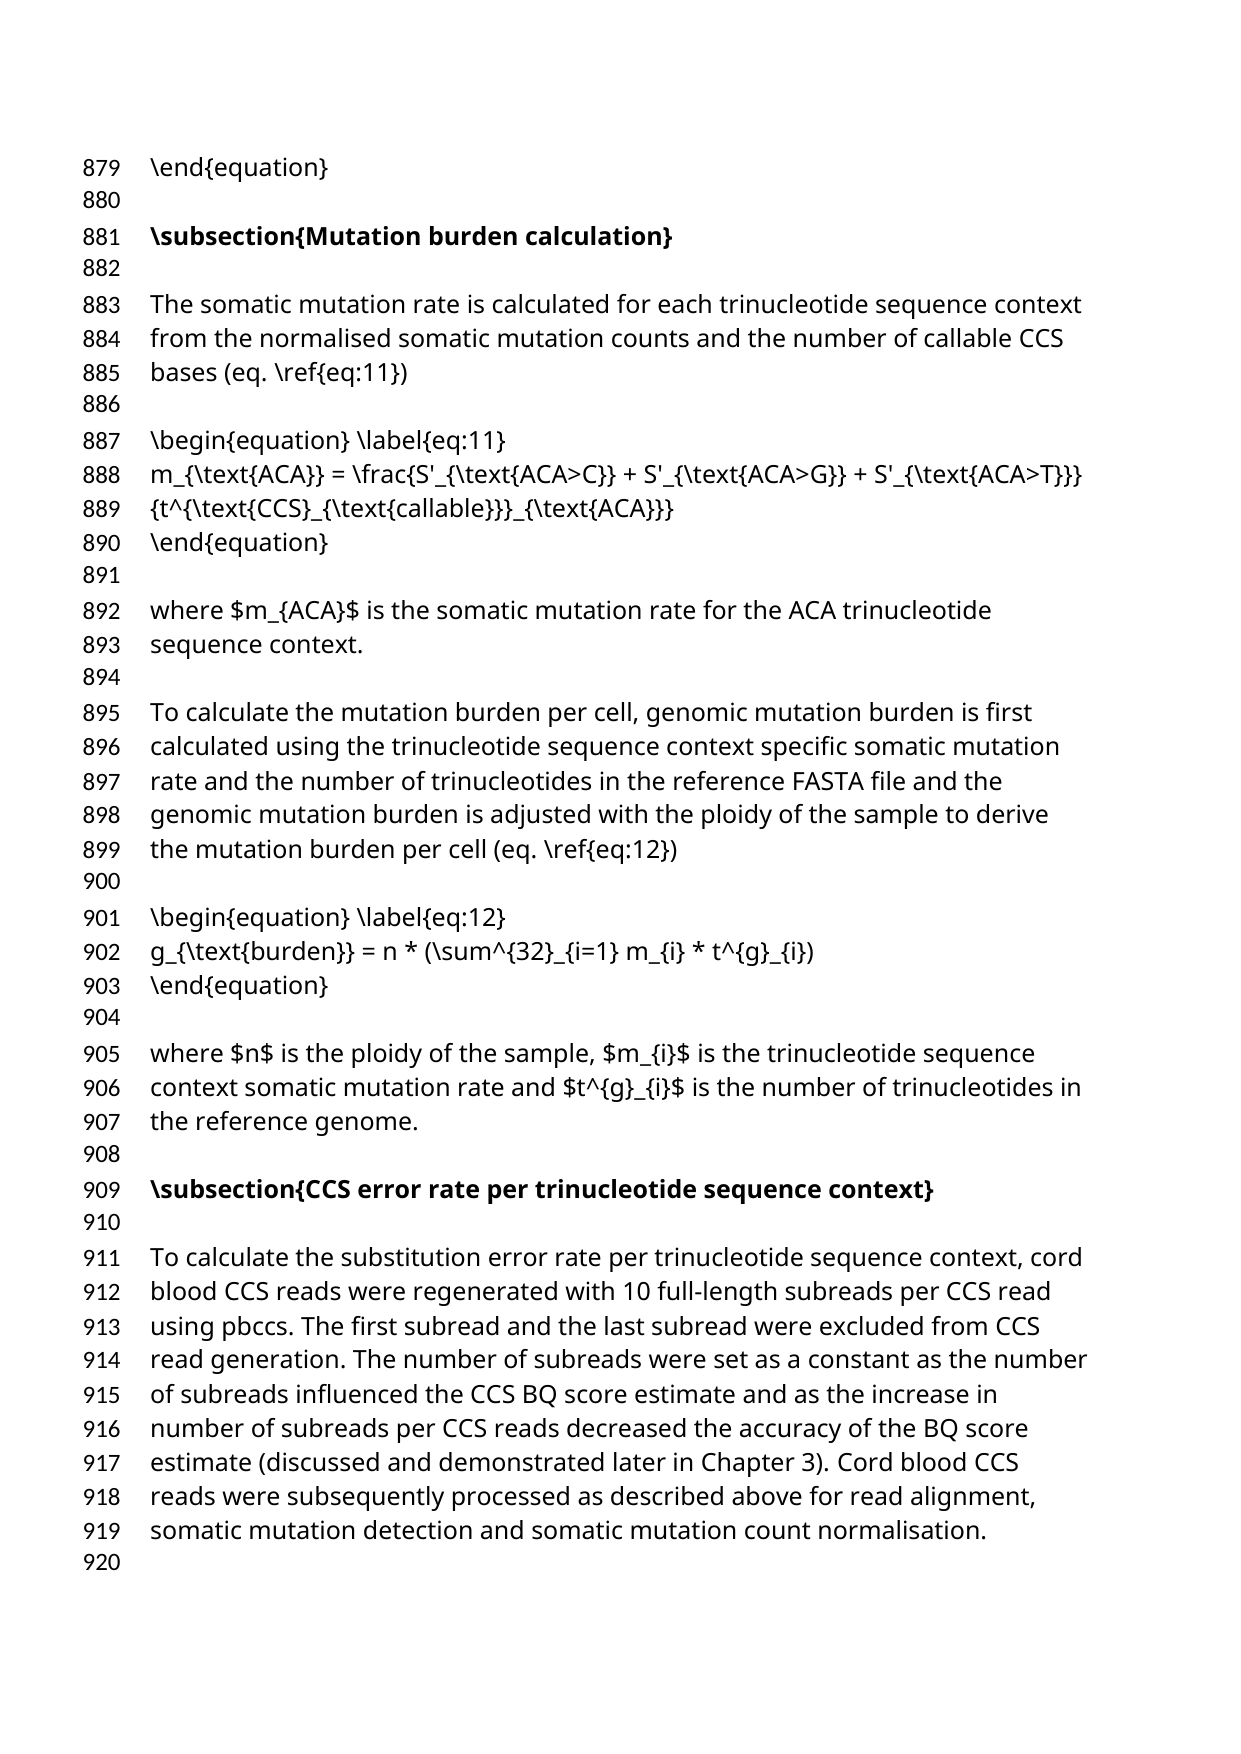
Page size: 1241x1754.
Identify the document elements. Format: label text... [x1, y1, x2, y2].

text \end{equation} [150, 150, 1090, 184]
text m_{\text{ACA}} = \frac{S'_{\text{ACA>C}} + S'_{\text{ACA>G}} + S'_{\text{ACA>T}}}{t^{\text{CCS}_{\text{callable}}}_{\text{ACA}}} [150, 457, 1090, 525]
text \end{equation} [150, 525, 1090, 559]
text \end{equation} [150, 967, 1090, 1002]
text \begin{equation} \label{eq:12} [150, 899, 1090, 933]
text where $m_{ACA}$ is the somatic mutation rate for the ACA trinucleotide sequence context. [150, 593, 1090, 661]
text g_{\text{burden}} = n * (\sum^{32}_{i=1} m_{i} * t^{g}_{i}) [150, 933, 1090, 967]
text \begin{equation} \label{eq:11} [150, 422, 1090, 457]
text \subsection{Mutation burden calculation} [150, 218, 1090, 252]
text \subsection{CCS error rate per trinucleotide sequence context} [150, 1172, 1090, 1206]
text To calculate the substitution error rate per trinucleotide sequence context, cord blood CCS reads were regenerated with 10 full-length subreads per CCS read using pbccs. The first subread and the last subread were excluded from CCS read generation. The number of subreads were set as a constant as the number of subreads influenced the CCS BQ score estimate and as the increase in number of subreads per CCS reads decreased the accuracy of the BQ score estimate (discussed and demonstrated later in Chapter 3). Cord blood CCS reads were subsequently processed as described above for read alignment, somatic mutation detection and somatic mutation count normalisation. [150, 1240, 1090, 1547]
text The somatic mutation rate is calculated for each trinucleotide sequence context from the normalised somatic mutation counts and the number of callable CCS bases (eq. \ref{eq:11}) [150, 286, 1090, 388]
text To calculate the mutation burden per cell, genomic mutation burden is first calculated using the trinucleotide sequence context specific somatic mutation rate and the number of trinucleotides in the reference FASTA file and the genomic mutation burden is adjusted with the ploidy of the sample to derive the mutation burden per cell (eq. \ref{eq:12}) [150, 695, 1090, 865]
text where $n$ is the ploidy of the sample, $m_{i}$ is the trinucleotide sequence context somatic mutation rate and $t^{g}_{i}$ is the number of trinucleotides in the reference genome. [150, 1036, 1090, 1138]
